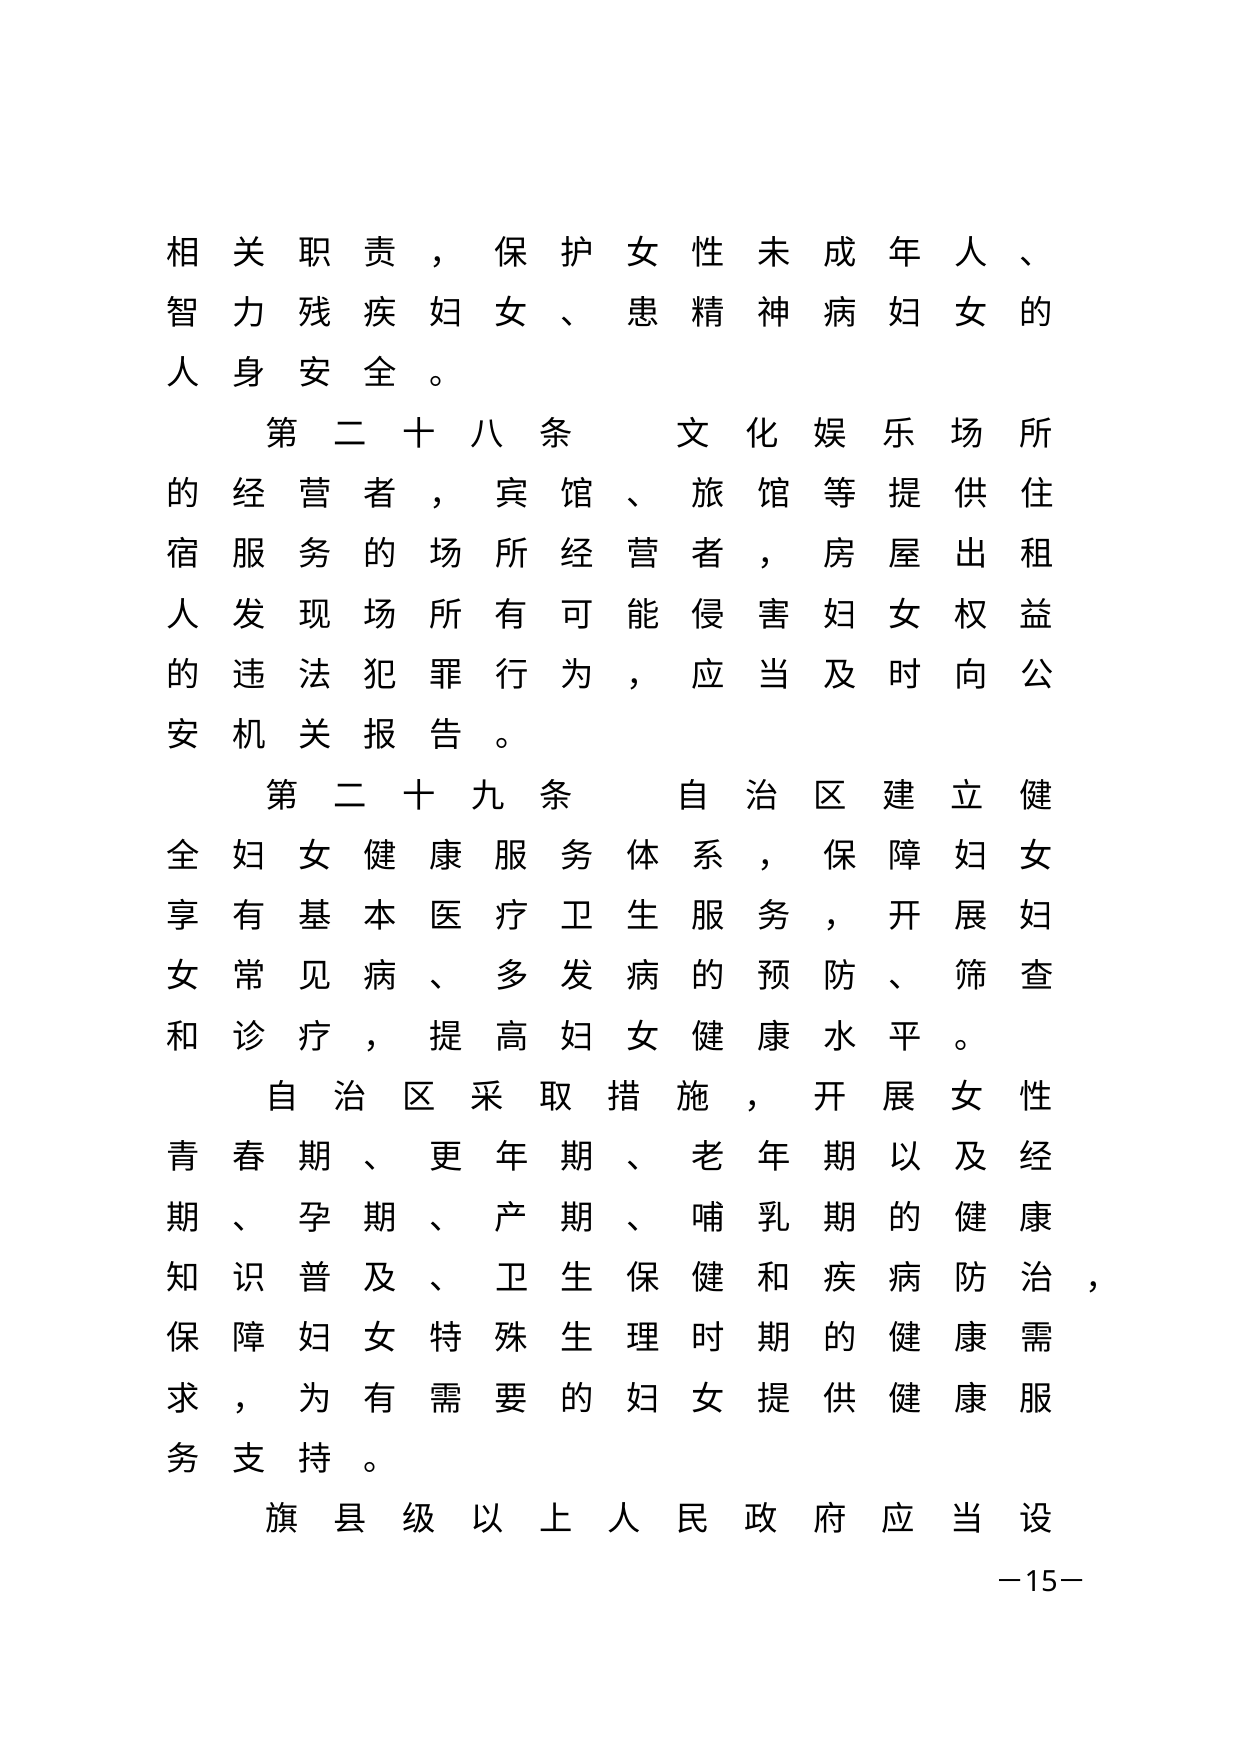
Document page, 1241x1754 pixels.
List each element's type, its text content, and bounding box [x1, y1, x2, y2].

text 第二十七条 父母或者其他监护人以及学校、幼儿园、医疗机构、福利机构等负有监护、收养、看护、教育、医疗职责的组织及其工作人员，应当依法履行相关职责，保护女性未成年人、智力残疾妇女、患精神病妇女的人身安全。 [167, 219, 1085, 400]
text 自治区采取措施，开展女性青春期、更年期、老年期以及经期、孕期、产期、哺乳期的健康知识普及、卫生保健和疾病防治，保障妇女特殊生理时期的健康需求，为有需要的妇女提供健康服务支持。 [167, 1064, 1085, 1486]
text 第二十八条 文化娱乐场所的经营者，宾馆、旅馆等提供住宿服务的场所经营者，房屋出租人发现场所有可能侵害妇女权益的违法犯罪行为，应当及时向公安机关报告。 [167, 400, 1085, 762]
text 旗县级以上人民政府应当设立妇幼保健机构，为妇女提供保健以及常见病防治服务。 [167, 1486, 1085, 1546]
text 第二十九条 自治区建立健全妇女健康服务体系，保障妇女享有基本医疗卫生服务，开展妇女常见病、多发病的预防、筛查和诊疗，提高妇女健康水平。 [167, 762, 1085, 1064]
